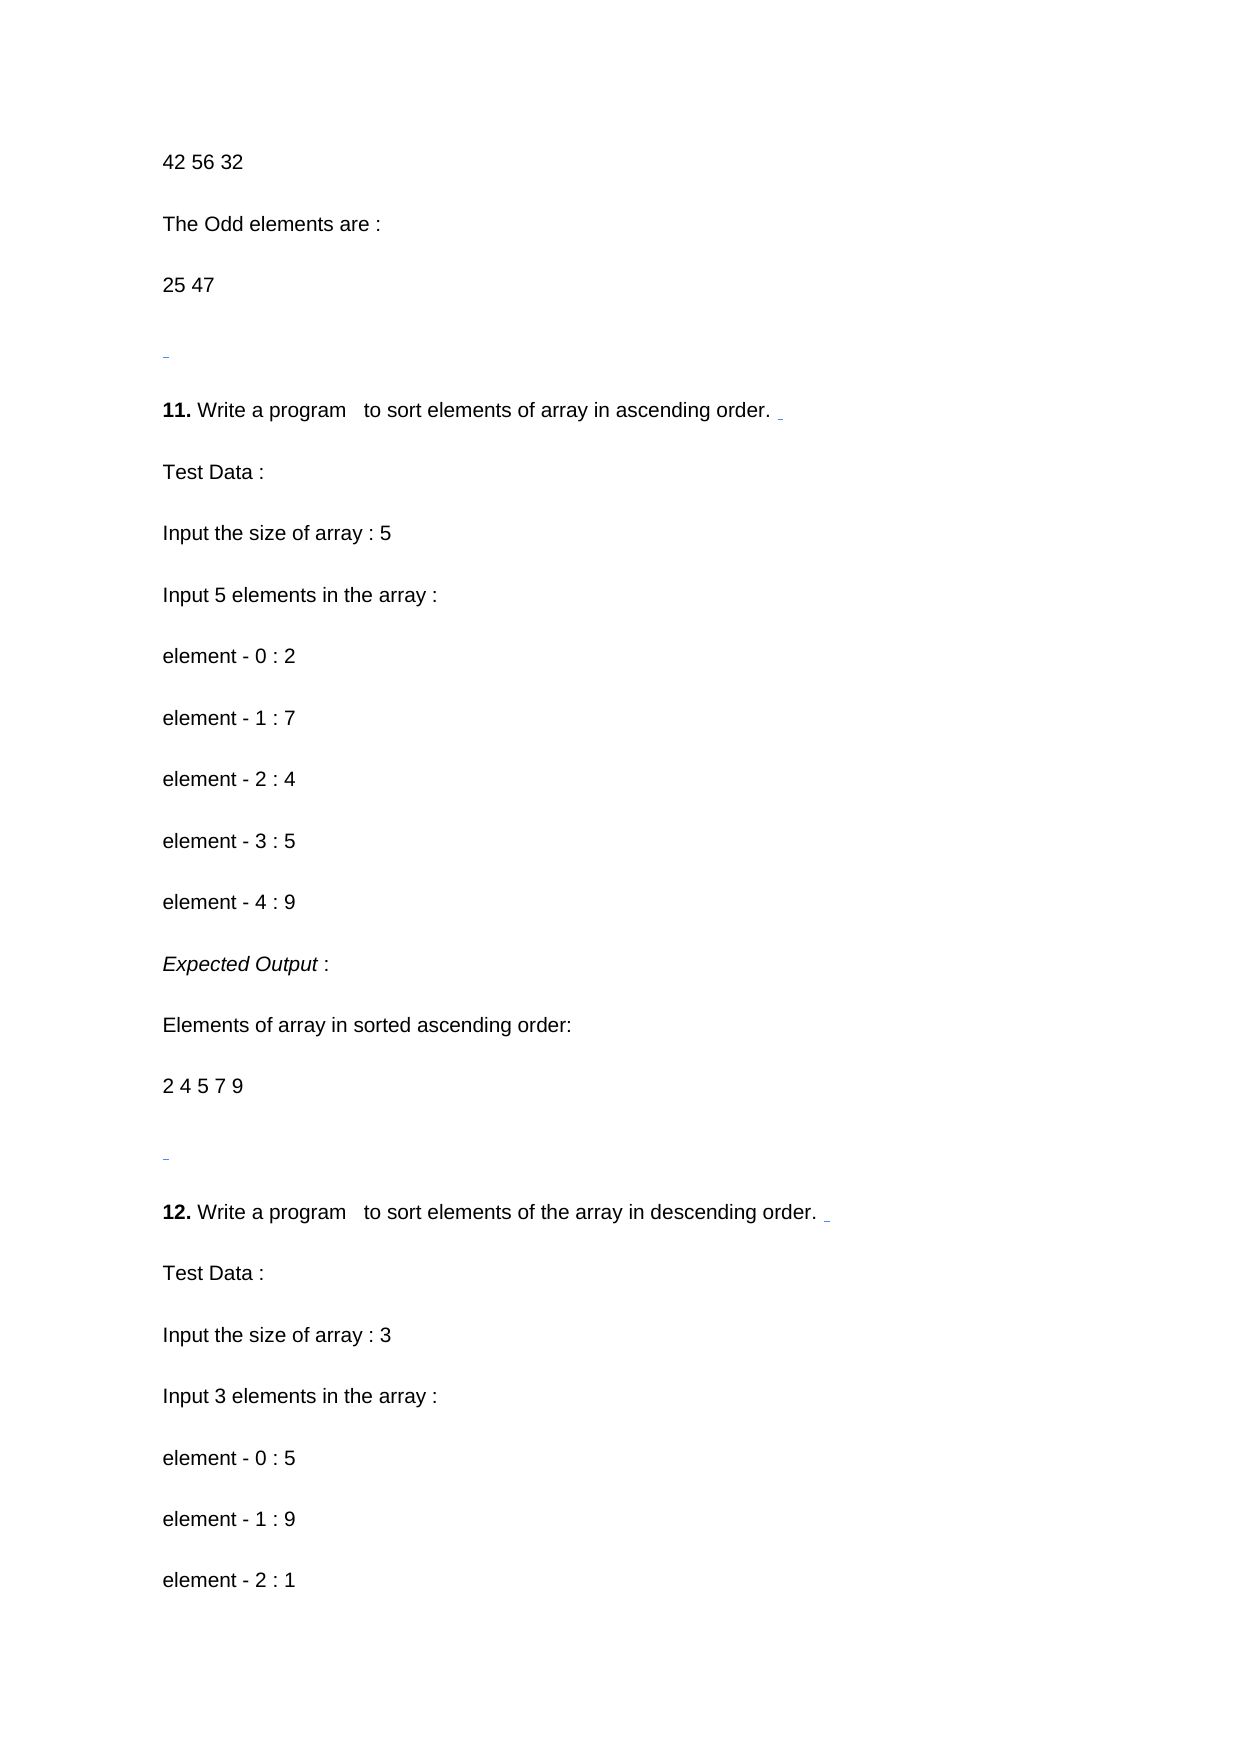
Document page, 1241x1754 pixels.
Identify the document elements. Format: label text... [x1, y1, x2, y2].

text 11. Write a program to sort elements of array in ascending order. [162, 398, 1078, 422]
text Input the size of array : 5 [162, 521, 1078, 545]
text element - 4 : 9 [162, 890, 1078, 914]
text 25 47 [162, 273, 1078, 297]
text element - 2 : 4 [162, 767, 1078, 791]
text element - 1 : 7 [162, 706, 1078, 729]
text 42 56 32 [162, 150, 1078, 174]
text Expected Output : [162, 951, 1078, 975]
text element - 3 : 5 [162, 828, 1078, 852]
text Input the size of array : 3 [162, 1322, 1078, 1346]
text Elements of array in sorted ascending order: [162, 1013, 1078, 1037]
text element - 2 : 1 [162, 1568, 1078, 1592]
text element - 0 : 5 [162, 1445, 1078, 1469]
text 12. Write a program to sort elements of the array in descending order. [162, 1199, 1078, 1223]
text Input 3 elements in the array : [162, 1384, 1078, 1408]
text Test Data : [162, 460, 1078, 484]
text Input 5 elements in the array : [162, 583, 1078, 607]
text Test Data : [162, 1261, 1078, 1285]
text 2 4 5 7 9 [162, 1074, 1078, 1098]
text element - 0 : 2 [162, 644, 1078, 668]
text element - 1 : 9 [162, 1507, 1078, 1531]
text The Odd elements are : [162, 211, 1078, 235]
